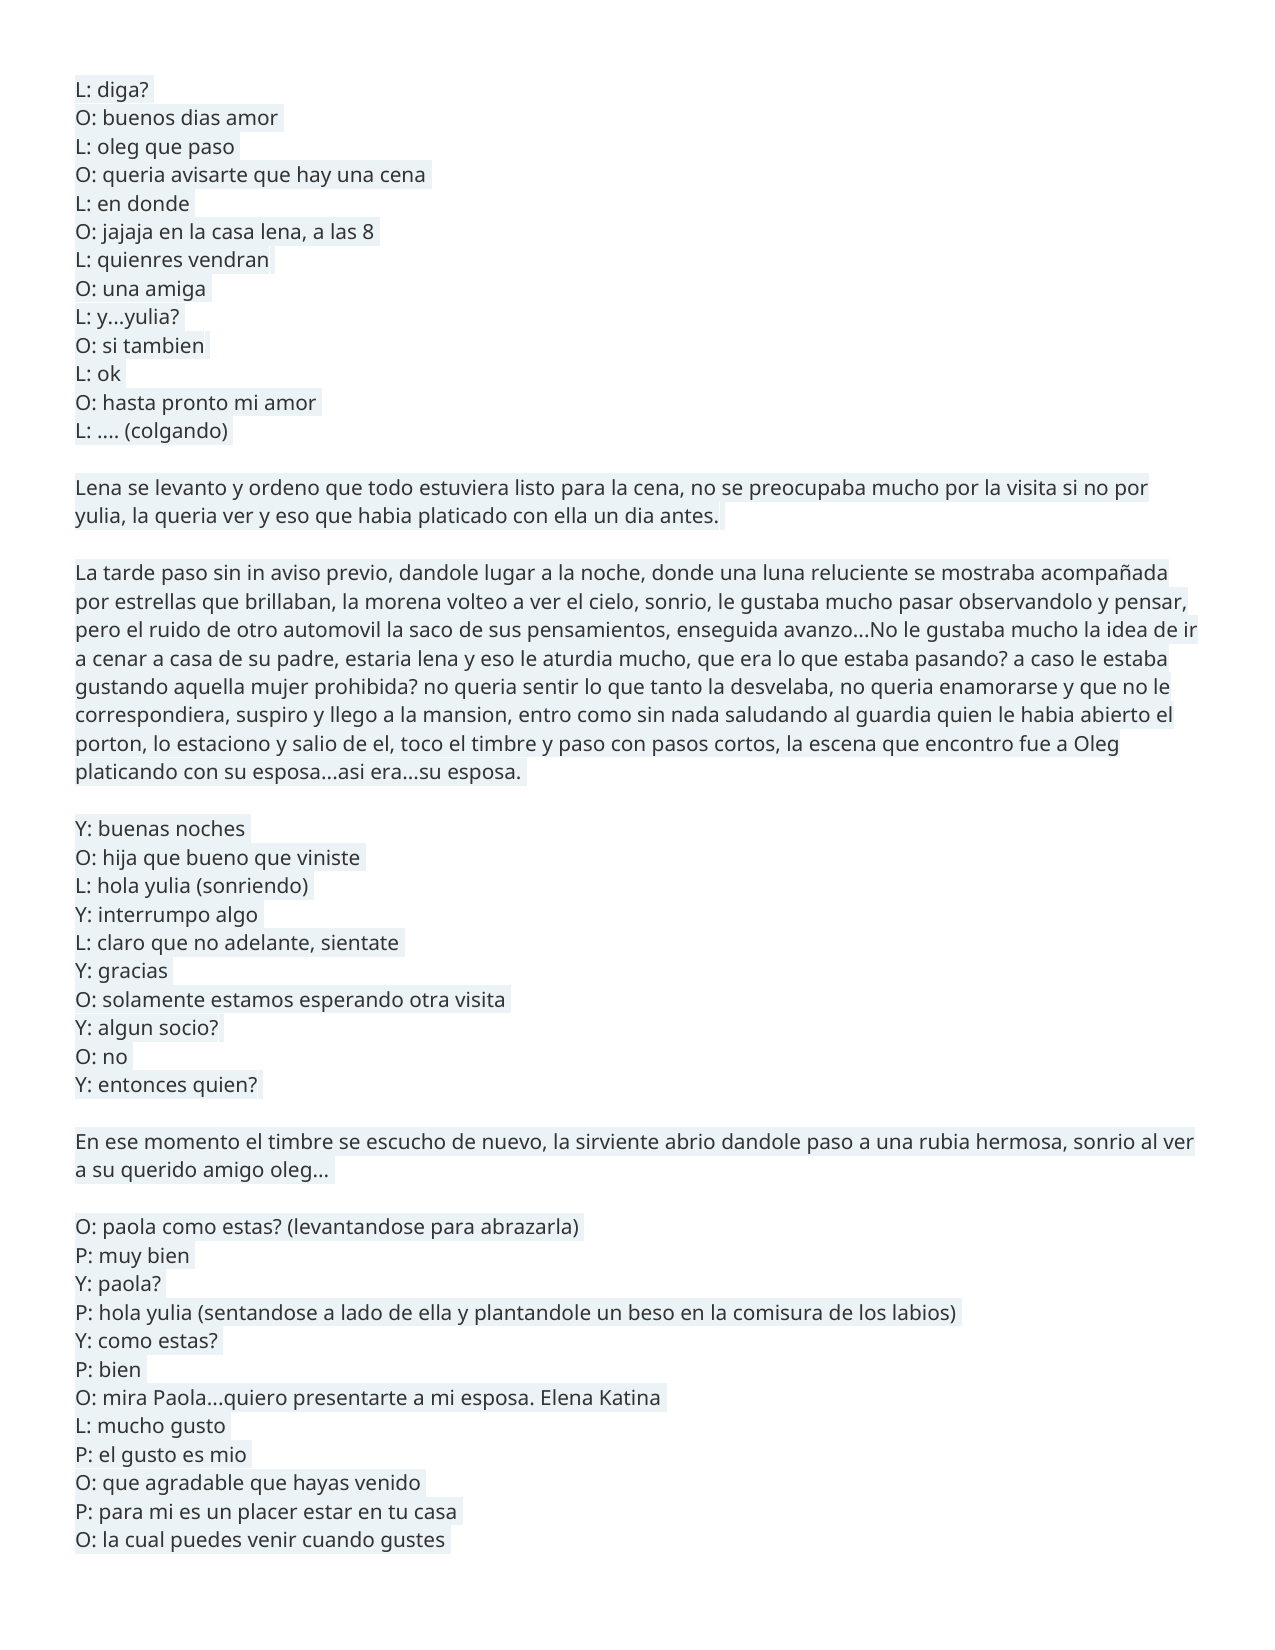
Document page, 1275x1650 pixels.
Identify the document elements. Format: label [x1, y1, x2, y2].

text [75, 75, 1200, 1554]
